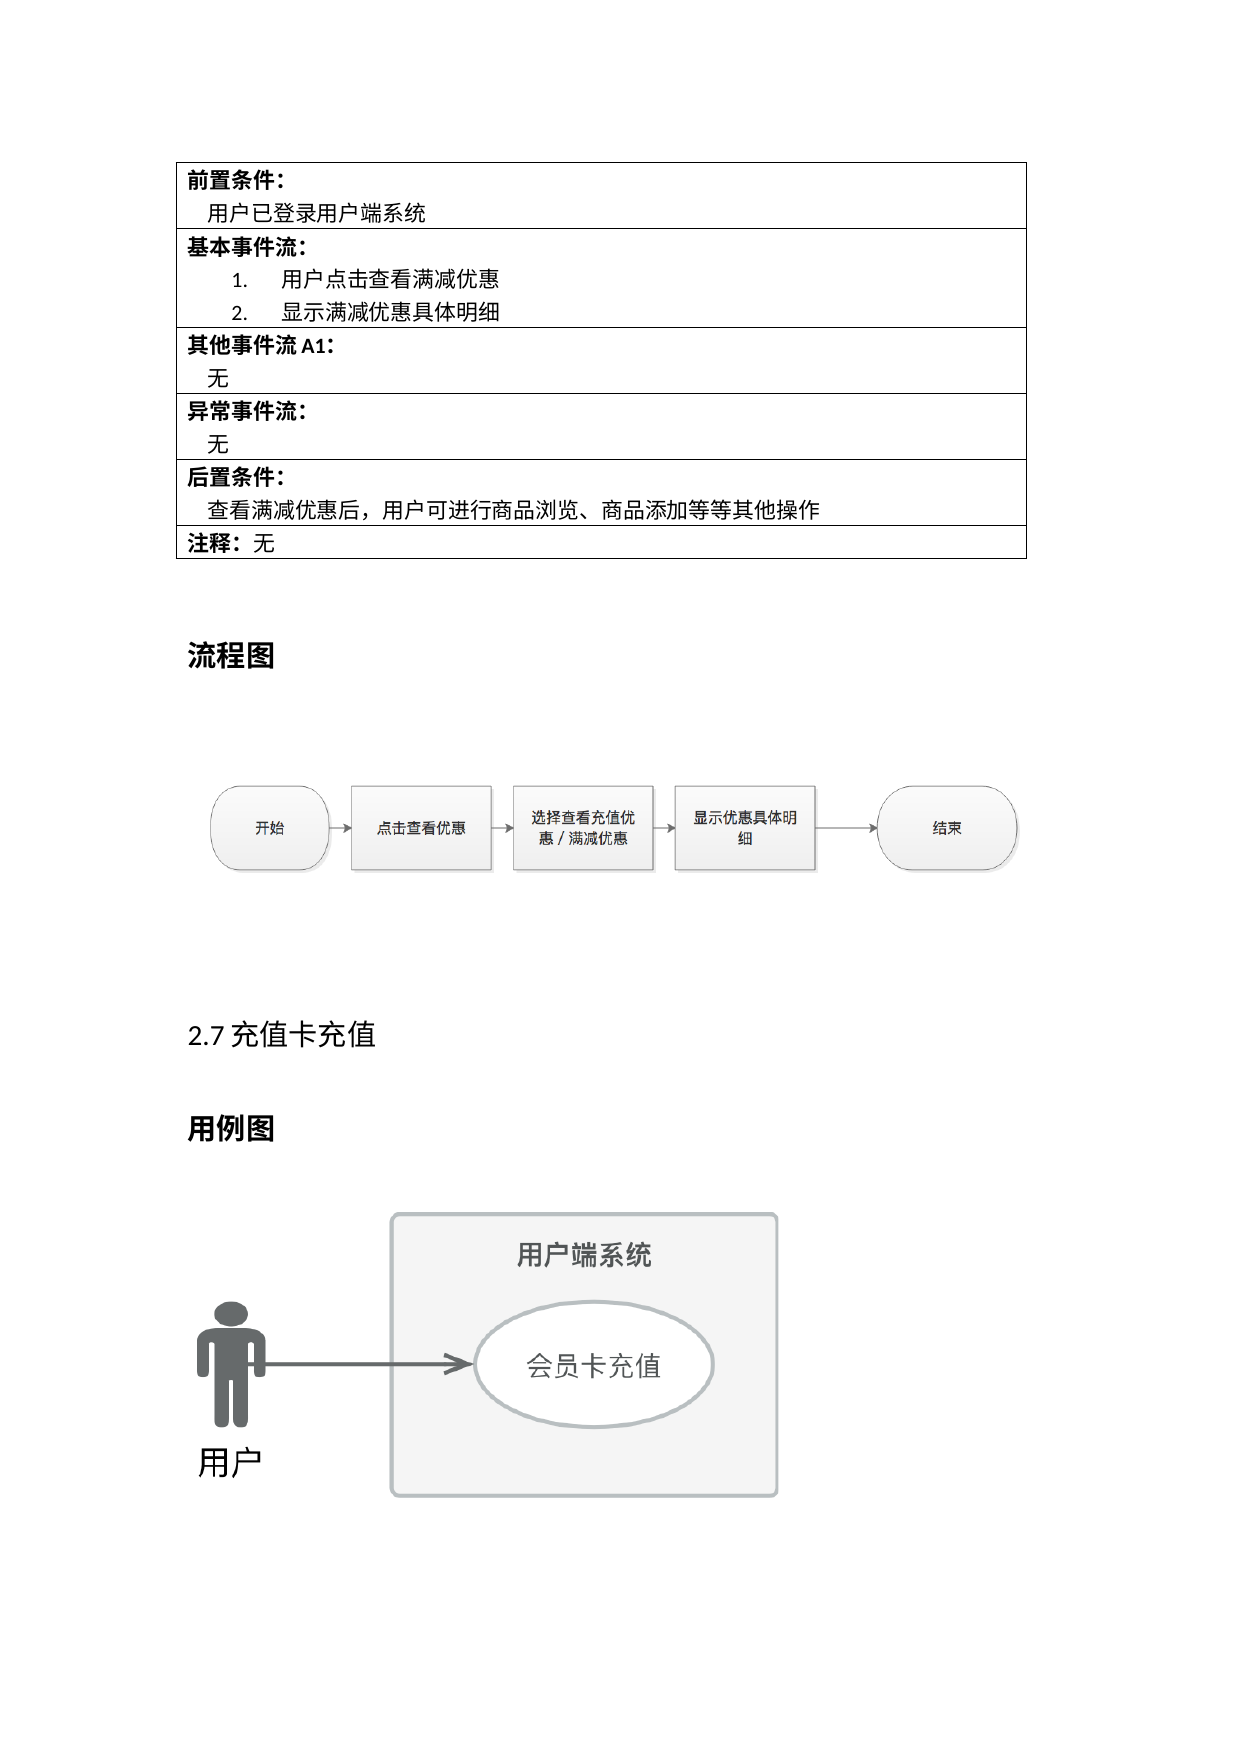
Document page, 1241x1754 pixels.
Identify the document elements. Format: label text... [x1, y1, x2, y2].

picture [187, 739, 1053, 912]
table_cell 异常事件流： 无 [177, 394, 1026, 459]
table_cell 基本事件流： 用户点击查看满减优惠 显示满减优惠具体明细 [177, 229, 1026, 327]
subtitle 流程图 [187, 621, 1053, 686]
table_cell 前置条件： 用户已登录用户端系统 [177, 163, 1026, 228]
table_cell 注释：无 [177, 526, 1026, 558]
table_cell 其他事件流A1： 无 [177, 328, 1026, 393]
picture [187, 1212, 779, 1498]
subtitle 用例图 [187, 1094, 1053, 1159]
text 2.7充值卡充值 [187, 1000, 1053, 1065]
table_cell 后置条件： 查看满减优惠后，用户可进行商品浏览、商品添加等等其他操作 [177, 460, 1026, 525]
